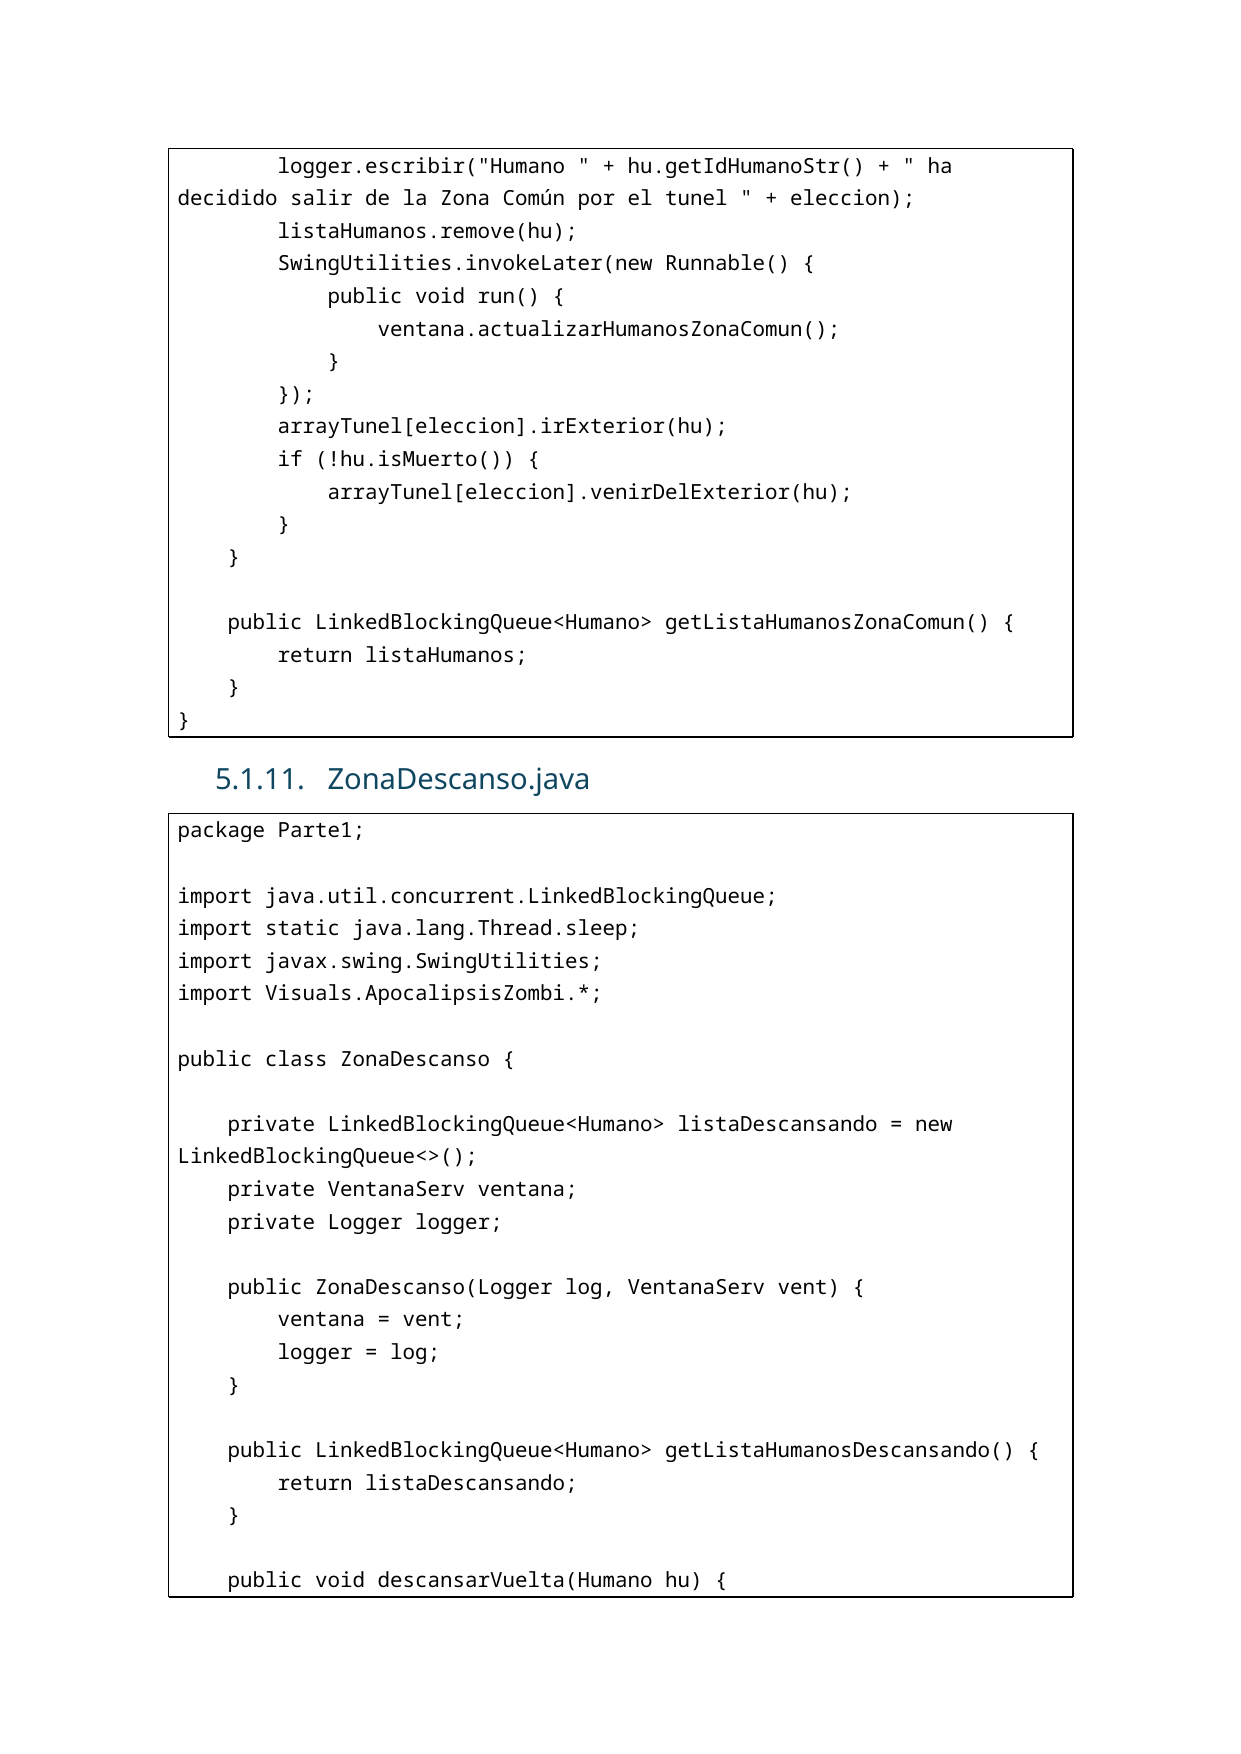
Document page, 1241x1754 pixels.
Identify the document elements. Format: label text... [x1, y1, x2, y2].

text } [169, 669, 1072, 701]
text } [169, 702, 1072, 736]
text arrayTunel[eleccion].irExterior(hu); [169, 408, 1072, 440]
text public void run() { [169, 278, 1072, 309]
text ventana.actualizarHumanosZonaComun(); [169, 311, 1072, 342]
text private Logger logger; [169, 1204, 1072, 1235]
text import java.util.concurrent.LinkedBlockingQueue; [169, 878, 1072, 909]
text public LinkedBlockingQueue<Humano> getListaHumanosDescansando() { [169, 1432, 1072, 1463]
text private LinkedBlockingQueue<Humano> listaDescansando = new LinkedBlockingQueue<>(); [169, 1106, 1072, 1170]
text public LinkedBlockingQueue<Humano> getListaHumanosZonaComun() { [169, 604, 1072, 636]
text logger.escribir("Humano " + hu.getIdHumanoStr() + " ha decidido salir de la Zona Común por el tunel " + eleccion); [169, 149, 1072, 212]
subtitle ZonaDescanso.java [215, 758, 1063, 798]
text return listaHumanos; [169, 637, 1072, 668]
text import javax.swing.SwingUtilities; [169, 943, 1072, 974]
text }); [169, 376, 1072, 407]
text } [169, 1367, 1072, 1398]
text public class ZonaDescanso { [169, 1041, 1072, 1072]
text } [169, 1497, 1072, 1529]
text package Parte1; [169, 814, 1072, 844]
text } [169, 343, 1072, 375]
text listaHumanos.remove(hu); [169, 213, 1072, 244]
text SwingUtilities.invokeLater(new Runnable() { [169, 245, 1072, 277]
text private VentanaServ ventana; [169, 1171, 1072, 1203]
text logger = log; [169, 1334, 1072, 1366]
text } [169, 539, 1072, 570]
text arrayTunel[eleccion].venirDelExterior(hu); [169, 474, 1072, 505]
text public ZonaDescanso(Logger log, VentanaServ vent) { [169, 1269, 1072, 1300]
text if (!hu.isMuerto()) { [169, 441, 1072, 473]
text return listaDescansando; [169, 1464, 1072, 1496]
text import static java.lang.Thread.sleep; [169, 910, 1072, 942]
text } [169, 506, 1072, 538]
text import Visuals.ApocalipsisZombi.*; [169, 975, 1072, 1007]
text public void descansarVuelta(Humano hu) { [169, 1562, 1072, 1596]
text ventana = vent; [169, 1301, 1072, 1333]
